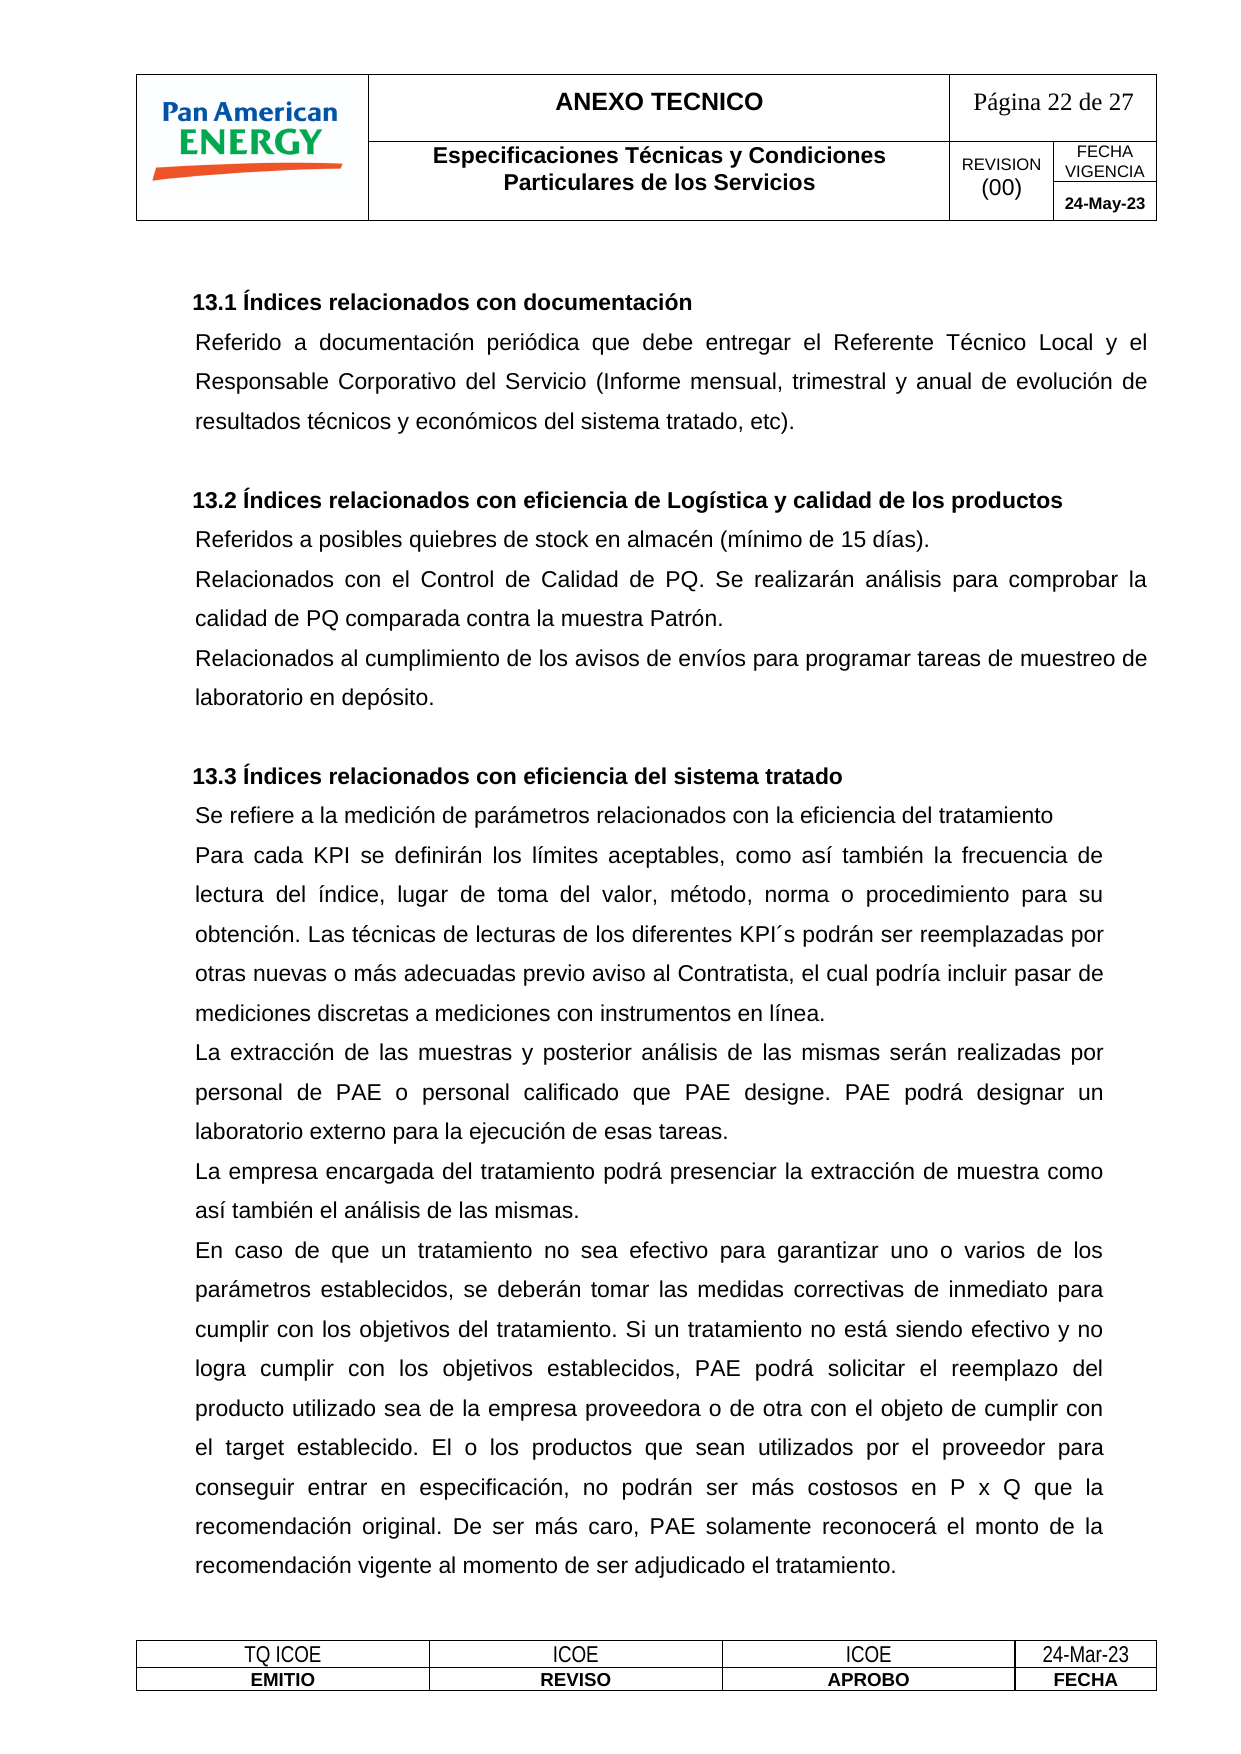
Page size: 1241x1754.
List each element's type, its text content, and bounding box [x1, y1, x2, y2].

text La extracción de las muestras y posterior análisis de las mismas serán realizadas por personal de PAE o personal calificado que PAE designe. PAE podrá designar un laboratorio externo para la ejecución de esas tareas. [195, 1039, 1104, 1144]
subtitle 13.2 Índices relacionados con eficiencia de Logística y calidad de los productos [192, 487, 1148, 513]
text Relacionados con el Control de Calidad de PQ. Se realizarán análisis para comprobar la calidad de PQ comparada contra la muestra Patrón. [195, 566, 1148, 631]
text Relacionados al cumplimiento de los avisos de envíos para programar tareas de muestreo de laboratorio en depósito. [195, 644, 1148, 710]
picture [143, 75, 354, 199]
text La empresa encargada del tratamiento podrá presenciar la extracción de muestra como así también el análisis de las mismas. [195, 1158, 1104, 1223]
subtitle 13.3 Índices relacionados con eficiencia del sistema tratado [192, 763, 1148, 789]
text Se refiere a la medición de parámetros relacionados con la eficiencia del tratamiento [195, 802, 1104, 829]
text Para cada KPI se definirán los límites aceptables, como así también la frecuencia de lectura del índice, lugar de toma del valor, método, norma o procedimiento para su obtención. Las técnicas de lecturas de los diferentes KPI´s podrán ser reemplazadas por otras nuevas o más adecuadas previo aviso al Contratista, el cual podría incluir pasar de mediciones discretas a mediciones con instrumentos en línea. [195, 842, 1104, 1026]
text En caso de que un tratamiento no sea efectivo para garantizar uno o varios de los parámetros establecidos, se deberán tomar las medidas correctivas de inmediato para cumplir con los objetivos del tratamiento. Si un tratamiento no está siendo efectivo y no logra cumplir con los objetivos establecidos, PAE podrá solicitar el reemplazo del producto utilizado sea de la empresa proveedora o de otra con el objeto de cumplir con el target establecido. El o los productos que sean utilizados por el proveedor para conseguir entrar en especificación, no podrán ser más costosos en P x Q que la recomendación original. De ser más caro, PAE solamente reconocerá el monto de la recomendación vigente al momento de ser adjudicado el tratamiento. [195, 1237, 1104, 1579]
text Referidos a posibles quiebres de stock en almacén (mínimo de 15 días). [195, 526, 1148, 552]
text Referido a documentación periódica que debe entregar el Referente Técnico Local y el Responsable Corporativo del Servicio (Informe mensual, trimestral y anual de evolución de resultados técnicos y económicos del sistema tratado, etc). [195, 329, 1148, 434]
subtitle 13.1 Índices relacionados con documentación [192, 289, 1148, 316]
